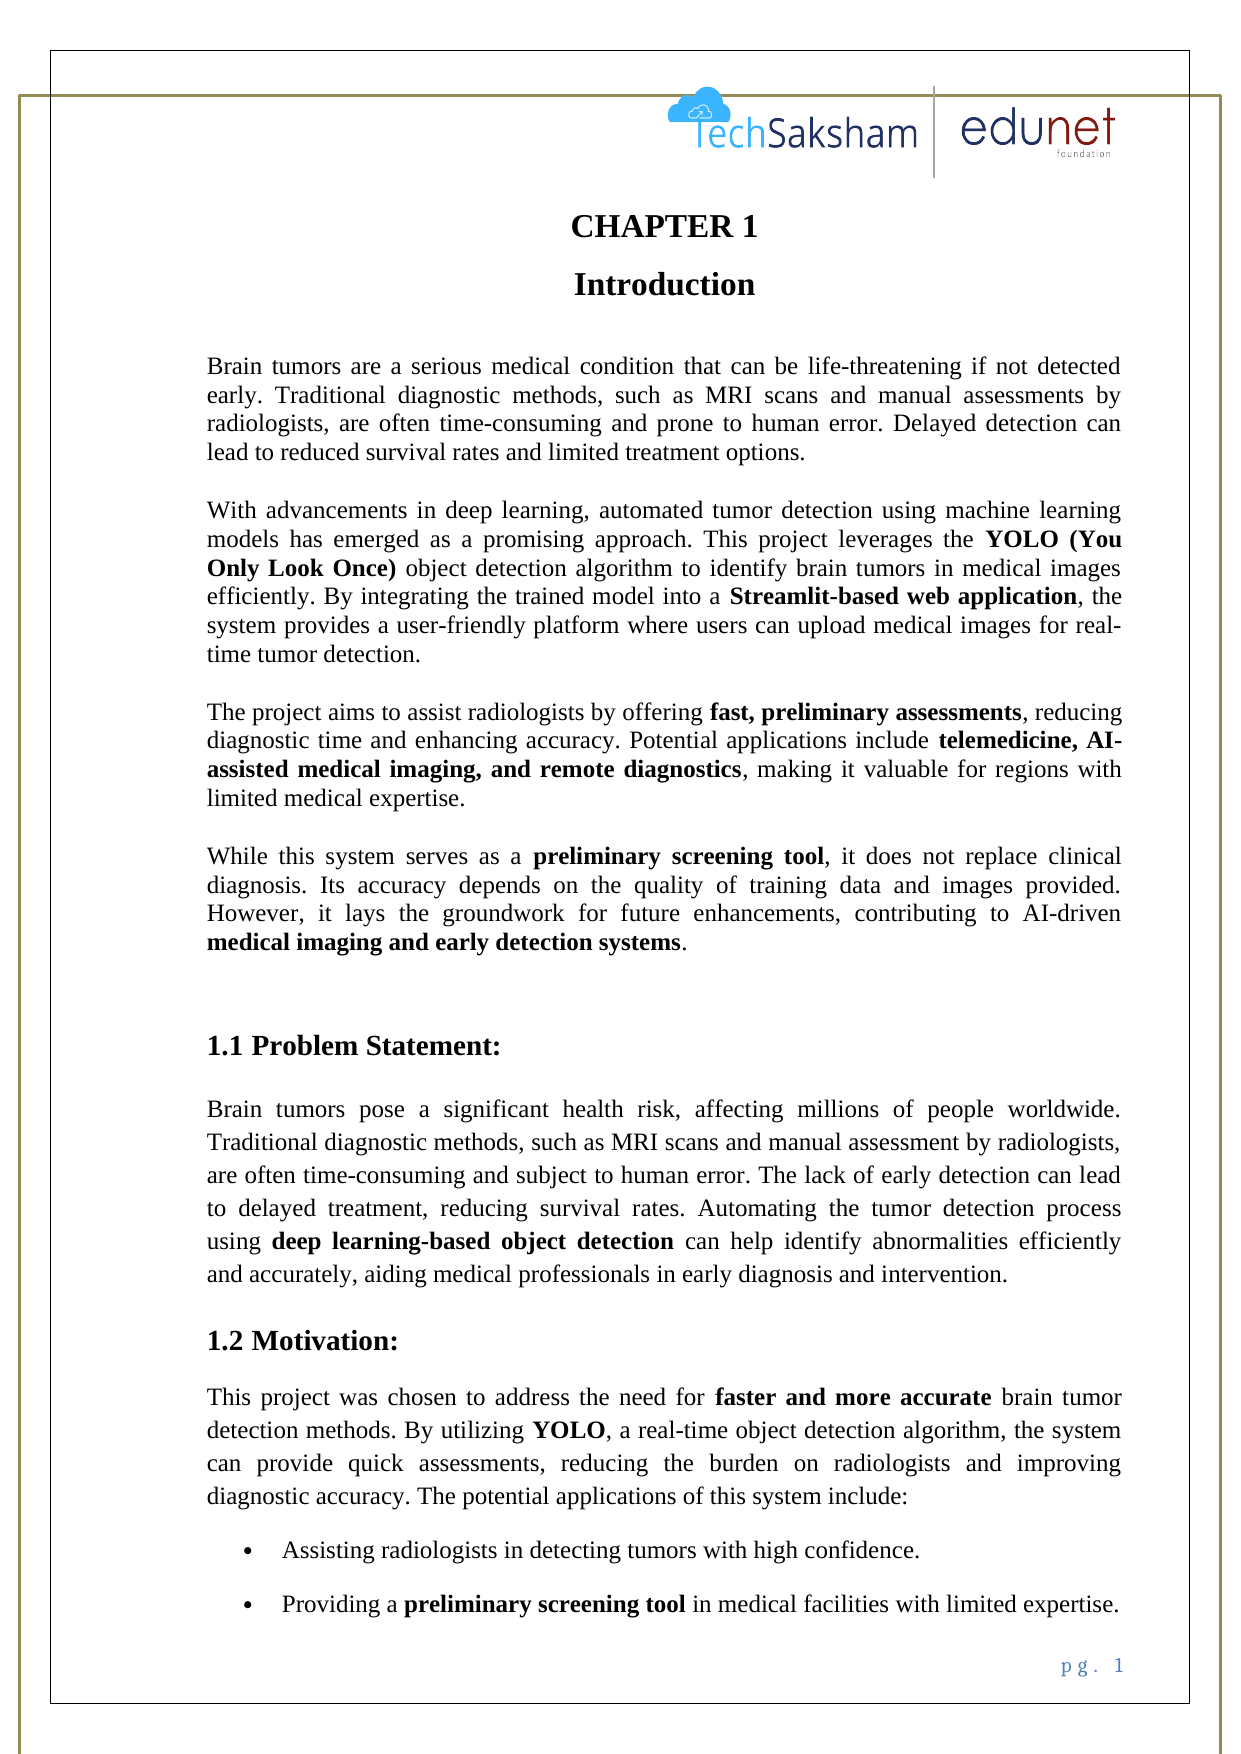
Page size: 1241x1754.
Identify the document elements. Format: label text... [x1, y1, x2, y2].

picture [955, 100, 1122, 164]
list Motivation: [207, 1323, 1122, 1356]
text With advancements in deep learning, automated tumor detection using machine learning models has emerged as a promising approach. This project leverages the YOLO (You Only Look Once) object detection algorithm to identify brain tumors in medical images efficiently. By integrating the trained model into a Streamlit-based web application, the system provides a user-friendly platform where users can upload medical images for real-time tumor detection. [207, 495, 1122, 668]
text While this system serves as a preliminary screening tool, it does not replace clinical diagnosis. Its accuracy depends on the quality of training data and images provided. However, it lays the groundwork for future enhancements, contributing to AI-driven medical imaging and early detection systems. [207, 841, 1122, 956]
text CHAPTER 1 [207, 207, 1122, 245]
list Problem Statement: [207, 1028, 1122, 1062]
text This project was chosen to address the need for faster and more accurate brain tumor detection methods. By utilizing YOLO, a real-time object detection algorithm, the system can provide quick assessments, reducing the burden on radiologists and improving diagnostic accuracy. The potential applications of this system include: [207, 1382, 1122, 1510]
text Brain tumors are a serious medical condition that can be life-threatening if not detected early. Traditional diagnostic methods, such as MRI scans and manual assessments by radiologists, are often time-consuming and prone to human error. Delayed detection can lead to reduced survival rates and limited treatment options. [207, 351, 1122, 466]
picture [662, 79, 923, 154]
list Providing a preliminary screening tool in medical facilities with limited expertise. [244, 1589, 1122, 1618]
text The project aims to assist radiologists by offering fast, preliminary assessments, reducing diagnostic time and enhancing accuracy. Potential applications include telemedicine, AI-assisted medical imaging, and remote diagnostics, making it valuable for regions with limited medical expertise. [207, 697, 1122, 812]
list Brain tumors pose a significant health risk, affecting millions of people worldwide. Traditional diagnostic methods, such as MRI scans and manual assessment by radiologists, are often time-consuming and subject to human error. The lack of early detection can lead to delayed treatment, reducing survival rates. Automating the tumor detection process using deep learning-based object detection can help identify abnormalities efficiently and accurately, aiding medical professionals in early diagnosis and intervention. [207, 1094, 1122, 1288]
list Assisting radiologists in detecting tumors with high confidence. [244, 1535, 1122, 1564]
text Introduction [207, 264, 1122, 303]
